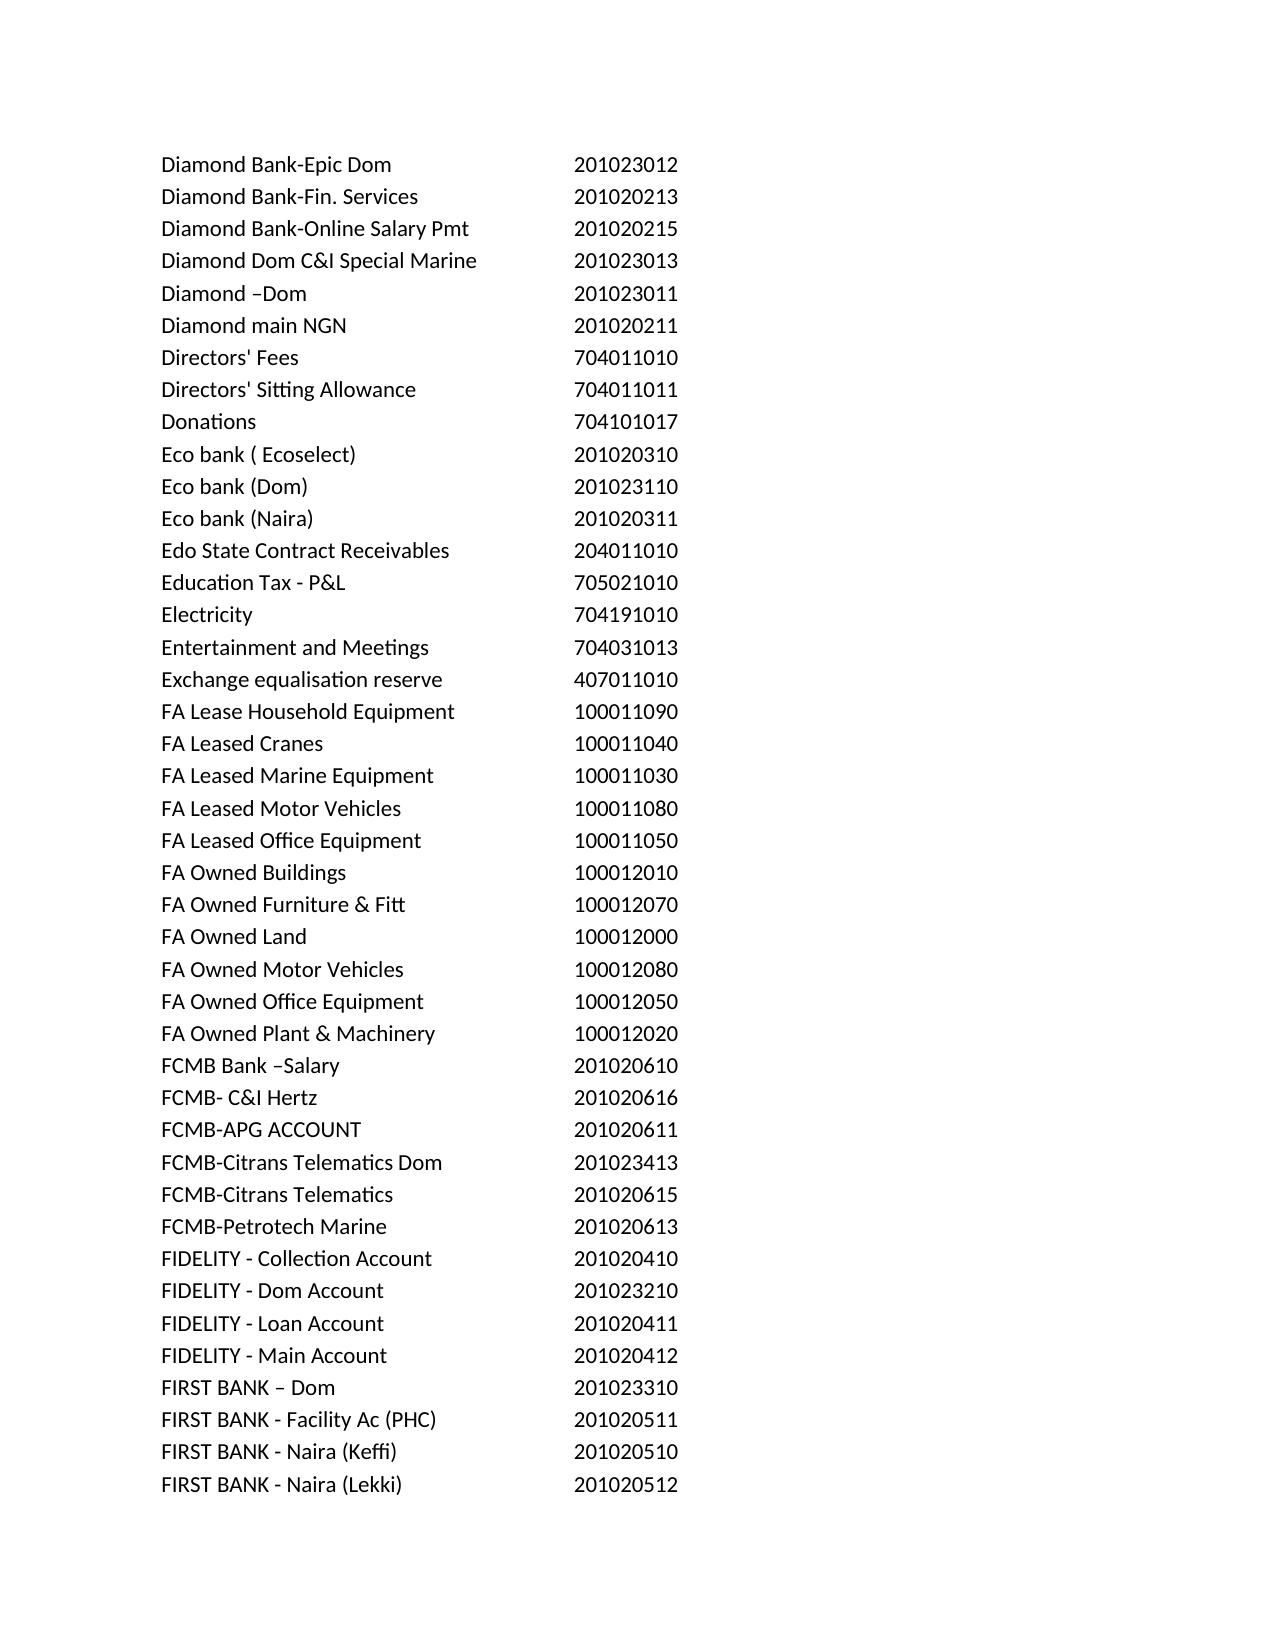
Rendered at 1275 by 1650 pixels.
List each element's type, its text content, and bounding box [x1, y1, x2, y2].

text FIDELITY - Dom Account 201023210 [161, 1277, 1125, 1304]
text Donations 704101017 [161, 407, 1125, 436]
text Diamond Dom C&I Special Marine 201023013 [161, 247, 1125, 274]
text Eco bank (Naira) 201020311 [161, 504, 1125, 532]
text Education Tax - P&L 705021010 [161, 568, 1125, 596]
text FA Lease Household Equipment 100011090 [161, 697, 1125, 725]
text FCMB Bank –Salary 201020610 [161, 1051, 1125, 1079]
text Directors' Sitting Allowance 704011011 [161, 375, 1125, 403]
text Entertainment and Meetings 704031013 [161, 633, 1125, 661]
text Exchange equalisation reserve 407011010 [161, 665, 1125, 693]
text FA Owned Furniture & Fitt 100012070 [161, 890, 1125, 918]
text FA Owned Office Equipment 100012050 [161, 987, 1125, 1015]
text FA Leased Motor Vehicles 100011080 [161, 794, 1125, 822]
text FIRST BANK - Facility Ac (PHC) 201020511 [161, 1405, 1125, 1433]
text Eco bank ( Ecoselect) 201020310 [161, 440, 1125, 468]
text FIDELITY - Collection Account 201020410 [161, 1244, 1125, 1272]
text FCMB-Citrans Telematics Dom 201023413 [161, 1148, 1125, 1176]
text Diamond Bank-Epic Dom 201023012 [161, 150, 1125, 178]
text FA Owned Land 100012000 [161, 922, 1125, 951]
text Edo State Contract Receivables 204011010 [161, 536, 1125, 564]
text FIDELITY - Loan Account 201020411 [161, 1309, 1125, 1337]
text Electricity 704191010 [161, 601, 1125, 629]
text FA Owned Buildings 100012010 [161, 858, 1125, 886]
text FA Owned Motor Vehicles 100012080 [161, 955, 1125, 983]
text FIRST BANK - Naira (Lekki) 201020512 [161, 1470, 1125, 1498]
text FA Leased Marine Equipment 100011030 [161, 762, 1125, 789]
text FCMB-Petrotech Marine 201020613 [161, 1212, 1125, 1240]
text Diamond Bank-Fin. Services 201020213 [161, 182, 1125, 210]
text Diamond Bank-Online Salary Pmt 201020215 [161, 214, 1125, 242]
text FCMB- C&I Hertz 201020616 [161, 1083, 1125, 1111]
text Eco bank (Dom) 201023110 [161, 472, 1125, 500]
text FA Leased Office Equipment 100011050 [161, 826, 1125, 854]
text Diamond –Dom 201023011 [161, 279, 1125, 307]
text FA Owned Plant & Machinery 100012020 [161, 1019, 1125, 1047]
text FIRST BANK - Naira (Keffi) 201020510 [161, 1437, 1125, 1466]
text FIDELITY - Main Account 201020412 [161, 1341, 1125, 1369]
text FCMB-APG ACCOUNT 201020611 [161, 1116, 1125, 1144]
text FCMB-Citrans Telematics 201020615 [161, 1180, 1125, 1208]
text FA Leased Cranes 100011040 [161, 729, 1125, 757]
text Directors' Fees 704011010 [161, 343, 1125, 371]
text Diamond main NGN 201020211 [161, 311, 1125, 339]
text FIRST BANK – Dom 201023310 [161, 1373, 1125, 1401]
